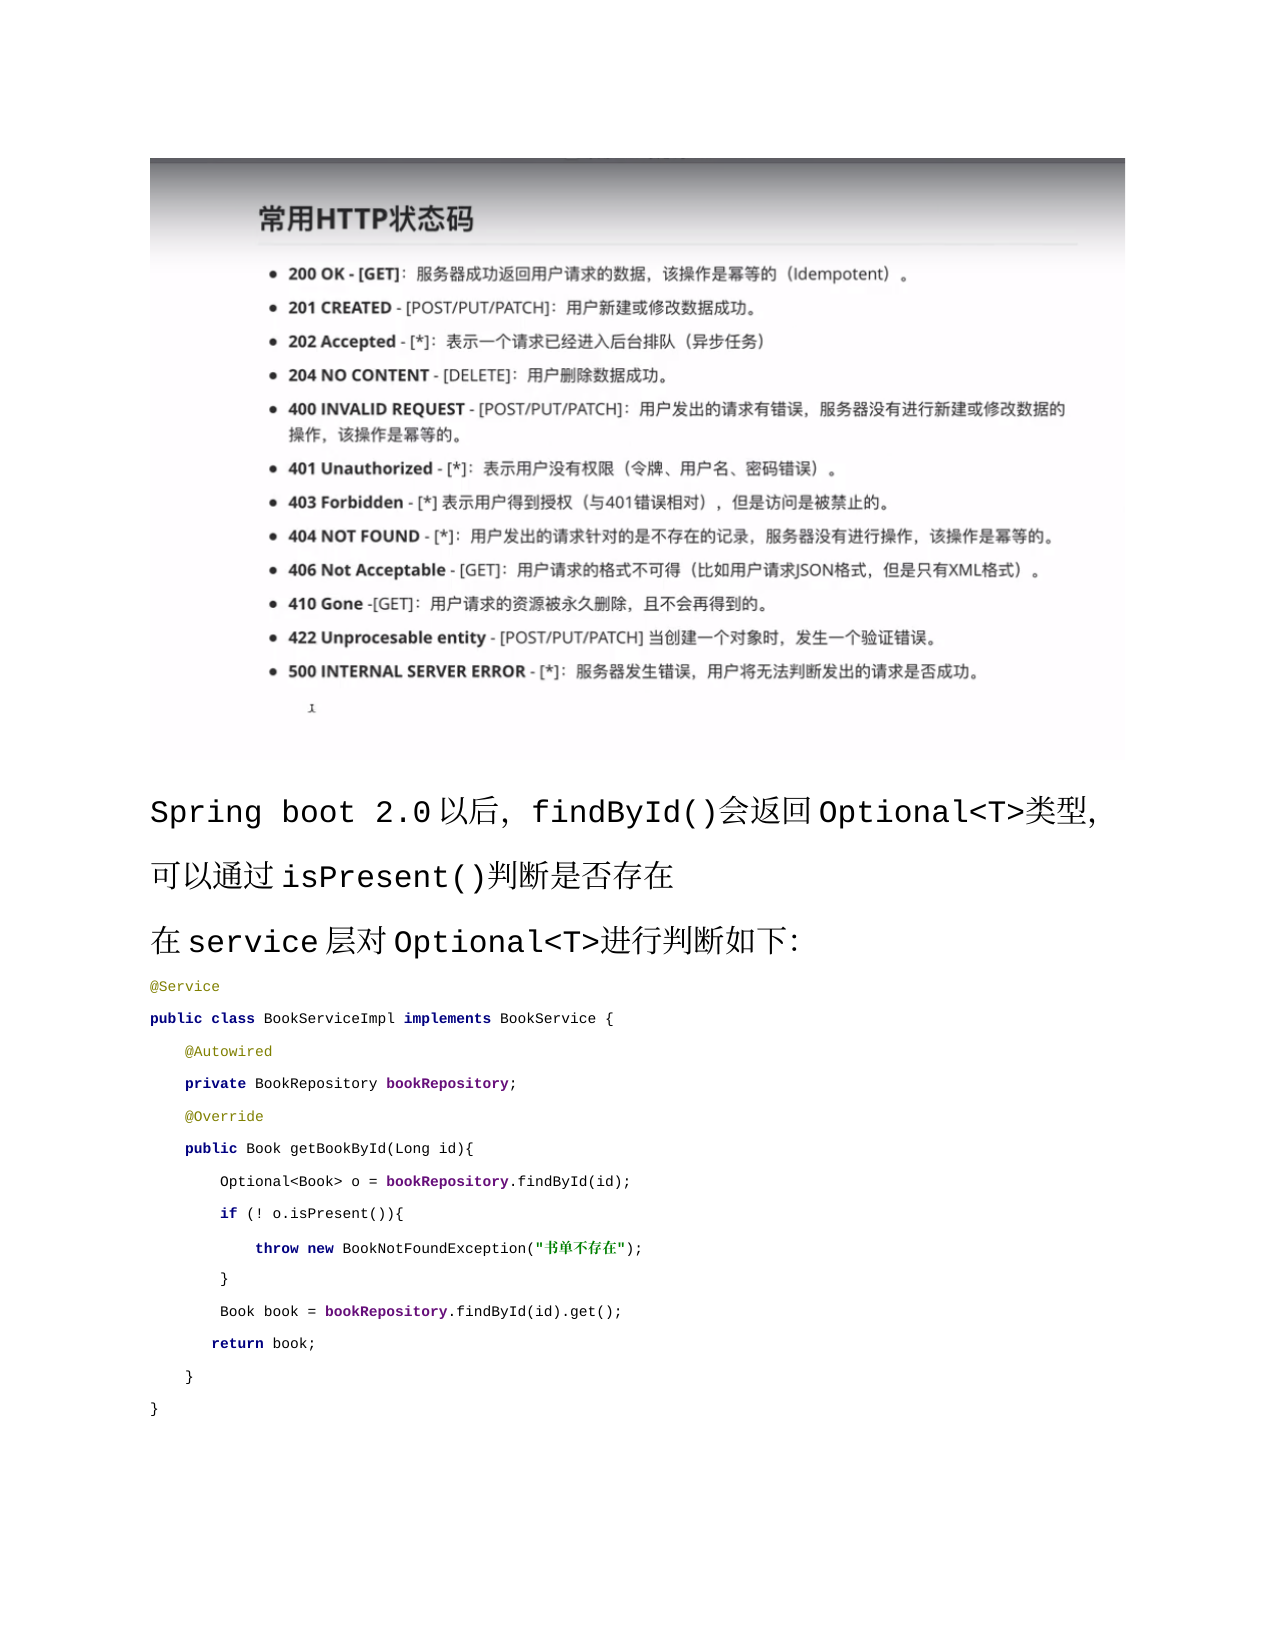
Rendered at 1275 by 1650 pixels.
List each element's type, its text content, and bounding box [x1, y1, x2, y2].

picture [150, 158, 1125, 760]
text 在service层对Optional<T>进行判断如下： [150, 906, 1125, 971]
text @Service public class BookServiceImpl implements BookService { @Autowired private BookRepository bookRepository; @Override public Book getBookById(Long id){ Optional<Book> o = bookRepository.findById(id); if (! o.isPresent()){ throw new BookNotFoundException("书单不存在"); } Book book = bookRepository.findById(id).get(); return book; } } [150, 971, 1125, 1426]
text Spring boot 2.0以后，findById()会返回Optional<T>类型，可以通过isPresent()判断是否存在 [150, 776, 1125, 906]
